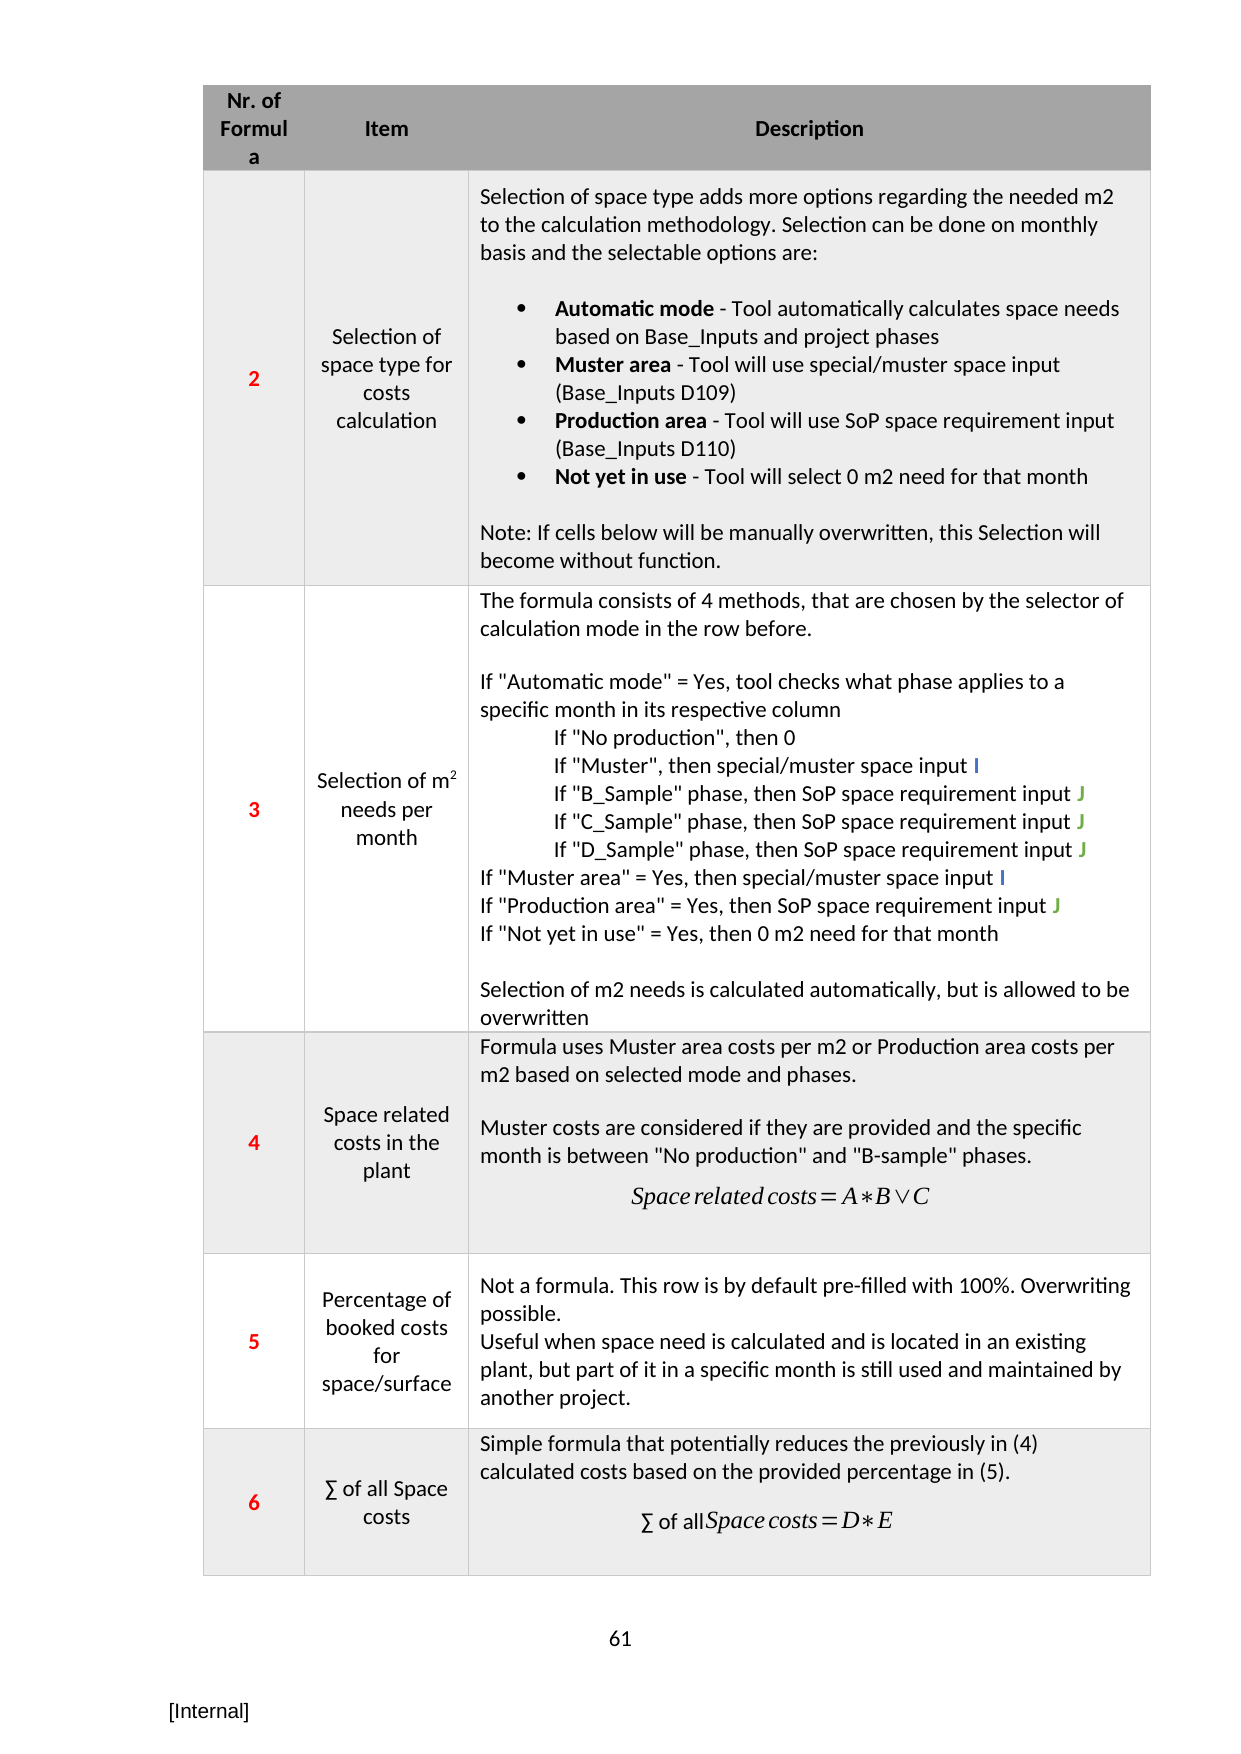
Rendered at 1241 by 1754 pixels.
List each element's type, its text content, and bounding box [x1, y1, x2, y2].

table_cell Simple formula that potentially reduces the previously in (4) calculated costs based on the provided percentage in (5). [469, 1429, 1150, 1575]
table_cell Selection of m2 needs per month [305, 586, 468, 1031]
table_cell 6 [204, 1429, 304, 1575]
table_cell Not a formula. This row is by default pre-filled with 100%. Overwriting possible. Useful when space need is calculated and is located in an existing plant, but part of it in a specific month is still used and maintained by another project. [469, 1254, 1150, 1428]
table_header Description [469, 86, 1150, 170]
table_cell 2 [204, 171, 304, 585]
table_cell 4 [204, 1033, 304, 1253]
table_cell The formula consists of 4 methods, that are chosen by the selector of calculation mode in the row before. If "Automatic mode" = Yes, tool checks what phase applies to a specific month in its respective column If "No production", then 0 If "Muster", then special/muster space input I If "B_Sample" phase, then SoP space requirement input J If "C_Sample" phase, then SoP space requirement input J If "D_Sample" phase, then SoP space requirement input J If "Muster area" = Yes, then special/muster space input I If "Production area" = Yes, then SoP space requirement input J If "Not yet in use" = Yes, then 0 m2 need for that month Selection of m2 needs is calculated automatically, but is allowed to be overwritten [469, 586, 1150, 1031]
table_cell 3 [204, 586, 304, 1031]
table_cell Selection of space type for costs calculation [305, 171, 468, 585]
table_cell Formula uses Muster area costs per m2 or Production area costs per m2 based on selected mode and phases. Muster costs are considered if they are provided and the specific month is between "No production" and "B-sample" phases. [469, 1033, 1150, 1253]
table_cell Space related costs in the plant [305, 1033, 468, 1253]
table_cell 5 [204, 1254, 304, 1428]
table_header Item [305, 86, 468, 170]
table_cell Percentage of booked costs for space/surface [305, 1254, 468, 1428]
table_cell ∑ of all Space costs [305, 1429, 468, 1575]
table_header Nr. of Formula [204, 86, 304, 170]
table_cell Selection of space type adds more options regarding the needed m2 to the calculation methodology. Selection can be done on monthly basis and the selectable options are: Automatic mode - Tool automatically calculates space needs based on Base_Inputs and project phases Muster area - Tool will use special/muster space input (Base_Inputs D109) Production area - Tool will use SoP space requirement input (Base_Inputs D110) Not yet in use - Tool will select 0 m2 need for that month Note: If cells below will be manually overwritten, this Selection will become without function. [469, 171, 1150, 585]
